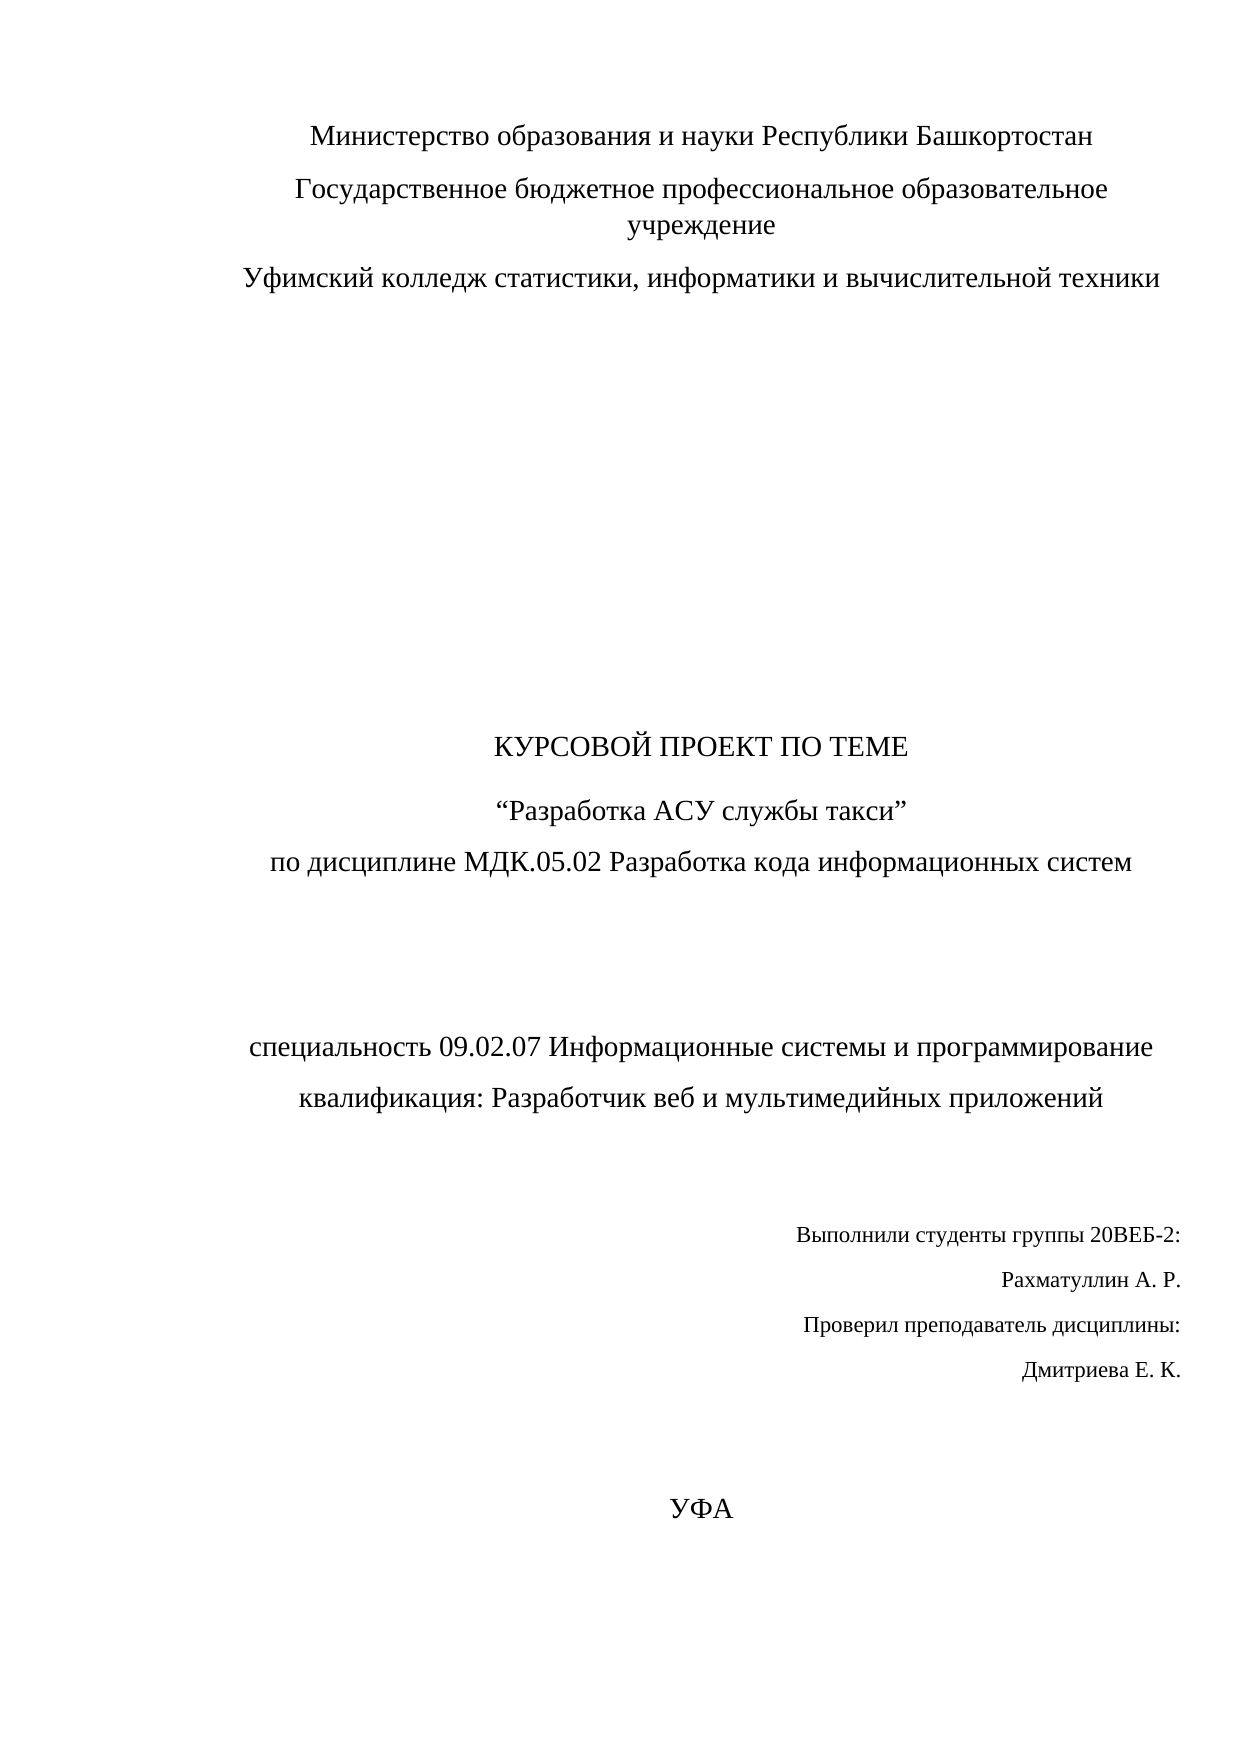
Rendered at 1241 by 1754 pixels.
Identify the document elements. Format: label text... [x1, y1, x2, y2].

text “Разработка АСУ службы такси” [221, 793, 1181, 827]
text по дисциплине МДК.05.02 Разработка кода информационных систем [221, 844, 1181, 910]
text Уфимский колледж статистики, информатики и вычислительной техники [221, 260, 1181, 293]
text КУРСОВОЙ ПРОЕКТ ПО ТЕМЕ [221, 729, 1181, 763]
text Выполнили студенты группы 20ВЕБ-2: [221, 1221, 1181, 1247]
text УФА [221, 1492, 1181, 1525]
text Дмитриева Е. К. [221, 1356, 1181, 1383]
text квалификация: Разработчик веб и мультимедийных приложений [221, 1080, 1181, 1113]
text Министерство образования и науки Республики Башкортостан [221, 118, 1181, 152]
text Государственное бюджетное профессиональное образовательное учреждение [221, 171, 1181, 241]
text специальность 09.02.07 Информационные системы и программирование [221, 1029, 1181, 1062]
text Проверил преподаватель дисциплины: [221, 1311, 1181, 1337]
text Рахматуллин А. Р. [221, 1266, 1181, 1292]
